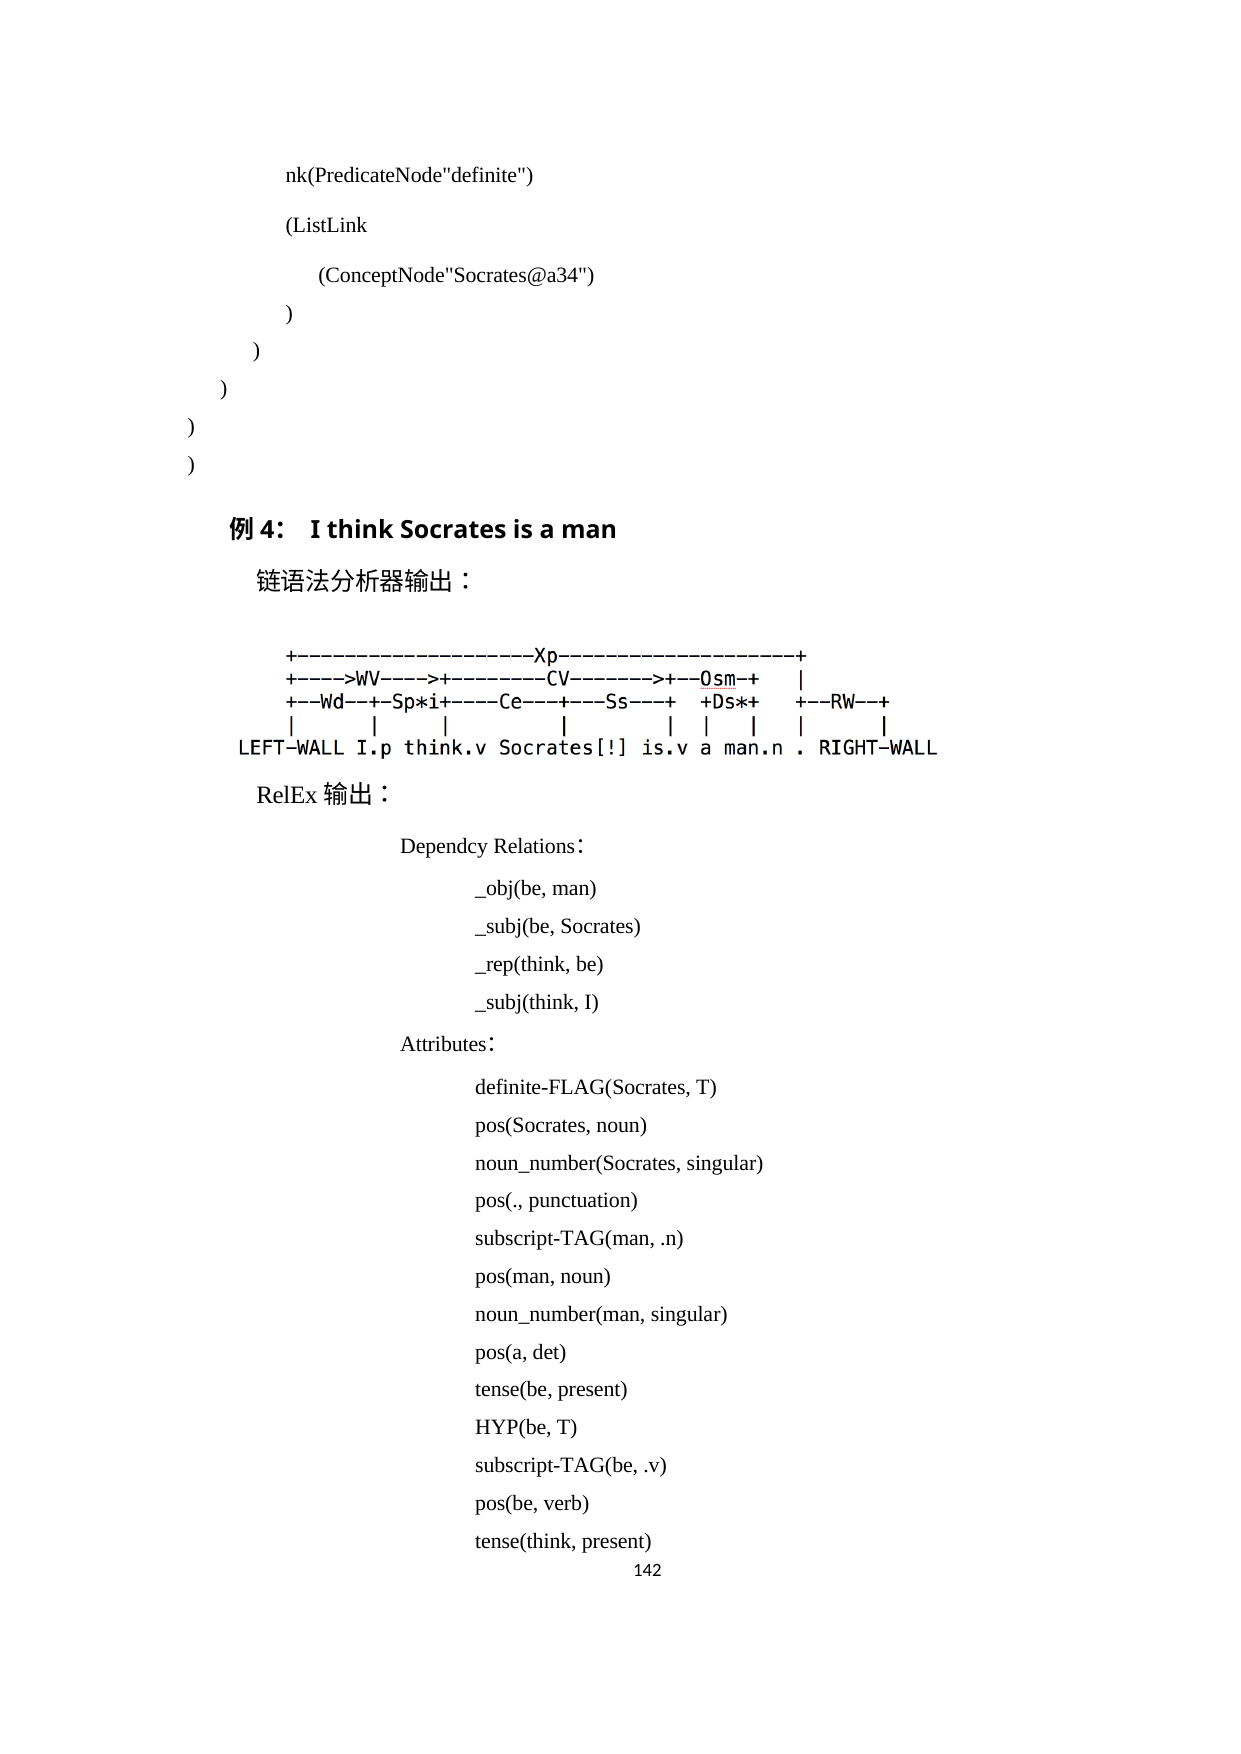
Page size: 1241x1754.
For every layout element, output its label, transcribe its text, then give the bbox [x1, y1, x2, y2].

text pos(a, det) [400, 1339, 1119, 1364]
text pos(Socrates, noun) [400, 1112, 1119, 1137]
text ) [253, 337, 1119, 362]
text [252, 162, 584, 237]
text ) [187, 451, 1119, 476]
text noun_number(Socrates, singular) [400, 1149, 1119, 1175]
text (ConceptNode"Socrates@a34") [318, 262, 1119, 287]
text _obj(be, man) [400, 875, 1119, 900]
text Attributes： [325, 1026, 1119, 1058]
text HYP(be, T) [400, 1414, 1119, 1439]
text ) [187, 413, 1119, 438]
text subscript-TAG(be, .v) [400, 1452, 1119, 1477]
text ) [220, 375, 1119, 400]
text pos(be, verb) [400, 1490, 1119, 1515]
text _subj(think, I) [400, 989, 1119, 1014]
picture [237, 630, 942, 764]
text pos(., punctuation) [400, 1187, 1119, 1213]
text RelEx 输出： [207, 777, 1119, 811]
text 例 4： I think Socrates is a man [175, 509, 1119, 546]
text subscript-TAG(man, .n) [400, 1225, 1119, 1250]
text 链语法分析器输出： [207, 564, 1119, 598]
text _rep(think, be) [400, 951, 1119, 976]
text noun_number(man, singular) [400, 1301, 1119, 1326]
text tense(think, present) [400, 1528, 1119, 1553]
text ) [285, 299, 1119, 325]
text tense(be, present) [400, 1376, 1119, 1402]
text pos(man, noun) [400, 1263, 1119, 1288]
text Dependcy Relations： [325, 828, 1119, 859]
text _subj(be, Socrates) [400, 913, 1119, 938]
text definite-FLAG(Socrates, T) [400, 1074, 1119, 1099]
